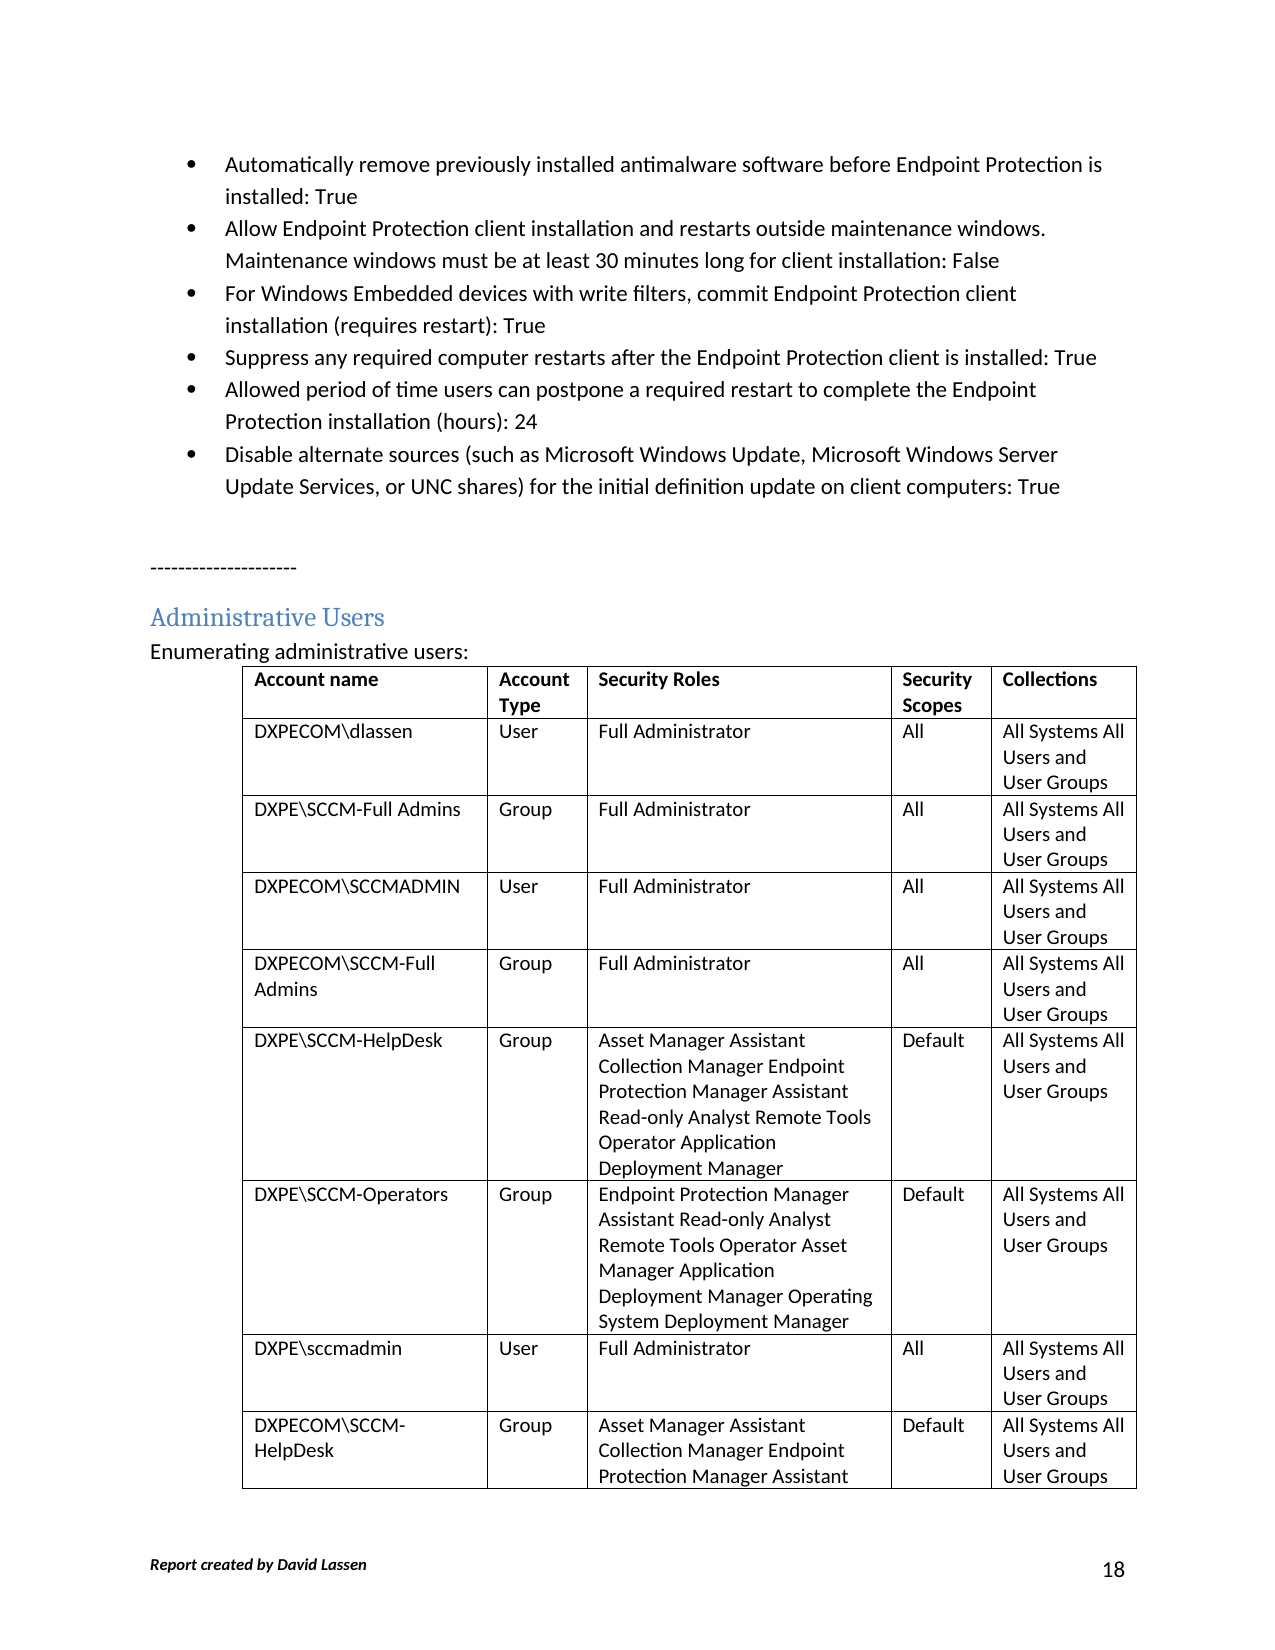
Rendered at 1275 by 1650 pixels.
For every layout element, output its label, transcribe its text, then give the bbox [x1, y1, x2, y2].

table_header Account name [243, 667, 487, 717]
table_cell Group [488, 1412, 587, 1488]
text --------------------- [150, 553, 1125, 581]
table_cell All [892, 719, 991, 795]
table_header Collections [992, 667, 1136, 717]
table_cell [243, 1412, 487, 1488]
table_header Security Scopes [892, 667, 991, 717]
table_header Account Type [488, 667, 587, 717]
subtitle Administrative Users [150, 602, 1125, 633]
table_cell Full Administrator [588, 950, 891, 1027]
table_cell All Systems All Users and User Groups [992, 719, 1136, 795]
list Allowed period of time users can postpone a required restart to complete the Endpoint Protection installation (hours): 24 [187, 375, 1125, 436]
table_cell All Systems All Users and User Groups [992, 1028, 1136, 1180]
table_cell Default [892, 1028, 991, 1180]
table_cell Full Administrator [588, 719, 891, 795]
table_cell DXPECOM\dlassen [243, 719, 487, 795]
table_cell Group [488, 1181, 587, 1334]
table_cell Default [892, 1181, 991, 1334]
table_cell DXPE\SCCM-HelpDesk [243, 1028, 487, 1180]
table_cell Group [488, 950, 587, 1027]
list Disable alternate sources (such as Microsoft Windows Update, Microsoft Windows Server Update Services, or UNC shares) for the initial definition update on client computers: True [187, 440, 1125, 500]
list For Windows Embedded devices with write filters, commit Endpoint Protection client installation (requires restart): True [187, 279, 1125, 339]
table_cell DXPE\SCCM-Full Admins [243, 796, 487, 872]
table_cell User [488, 1335, 587, 1411]
table_cell All Systems All Users and User Groups [992, 1335, 1136, 1411]
table_cell All Systems All Users and User Groups [992, 796, 1136, 872]
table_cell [588, 1412, 891, 1488]
table_cell Full Administrator [588, 1335, 891, 1411]
table_cell Full Administrator [588, 873, 891, 949]
table_cell User [488, 873, 587, 949]
list Suppress any required computer restarts after the Endpoint Protection client is installed: True [187, 343, 1125, 371]
table_cell Group [488, 1028, 587, 1180]
table_cell DXPECOM\SCCM-Full Admins [243, 950, 487, 1027]
table_cell All [892, 873, 991, 949]
table_cell All Systems All Users and User Groups [992, 950, 1136, 1027]
table_cell Default [892, 1412, 991, 1488]
list Allow Endpoint Protection client installation and restarts outside maintenance windows. Maintenance windows must be at least 30 minutes long for client installation: False [187, 214, 1125, 274]
table_cell All [892, 950, 991, 1027]
table_cell All [892, 1335, 991, 1411]
table_cell DXPECOM\SCCMADMIN [243, 873, 487, 949]
table_cell DXPE\sccmadmin [243, 1335, 487, 1411]
table_cell All Systems All Users and User Groups [992, 1181, 1136, 1334]
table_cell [992, 1412, 1136, 1488]
table_cell All Systems All Users and User Groups [992, 873, 1136, 949]
table_cell Group [488, 796, 587, 872]
table_cell All [892, 796, 991, 872]
table_cell User [488, 719, 587, 795]
list Automatically remove previously installed antimalware software before Endpoint Protection is installed: True [187, 150, 1125, 210]
text Enumerating administrative users: [150, 637, 1125, 666]
table_header Security Roles [588, 667, 891, 717]
table_cell Full Administrator [588, 796, 891, 872]
table_cell DXPE\SCCM-Operators [243, 1181, 487, 1334]
